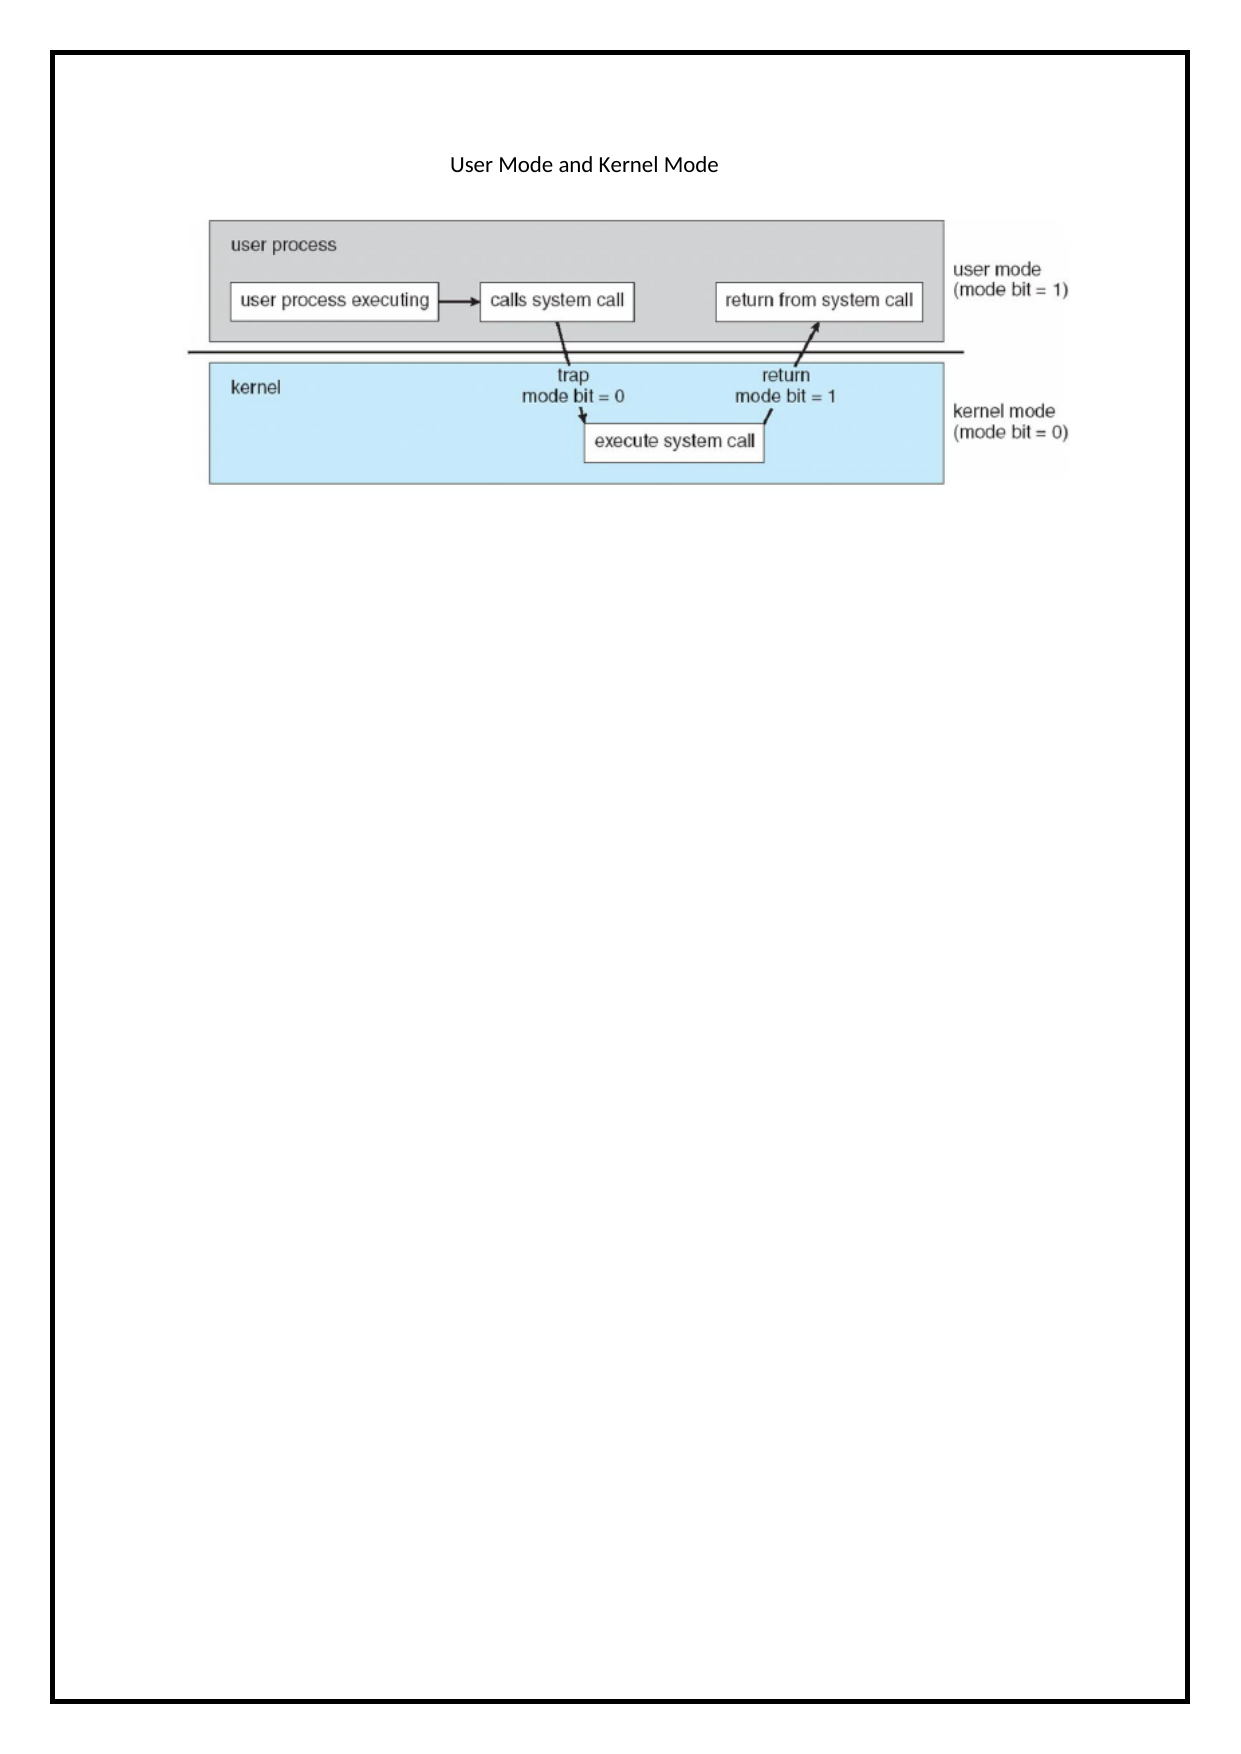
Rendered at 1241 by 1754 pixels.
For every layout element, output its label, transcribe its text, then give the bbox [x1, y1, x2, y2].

picture [150, 196, 1091, 497]
text User Mode and Kernel Mode [375, 150, 1090, 178]
